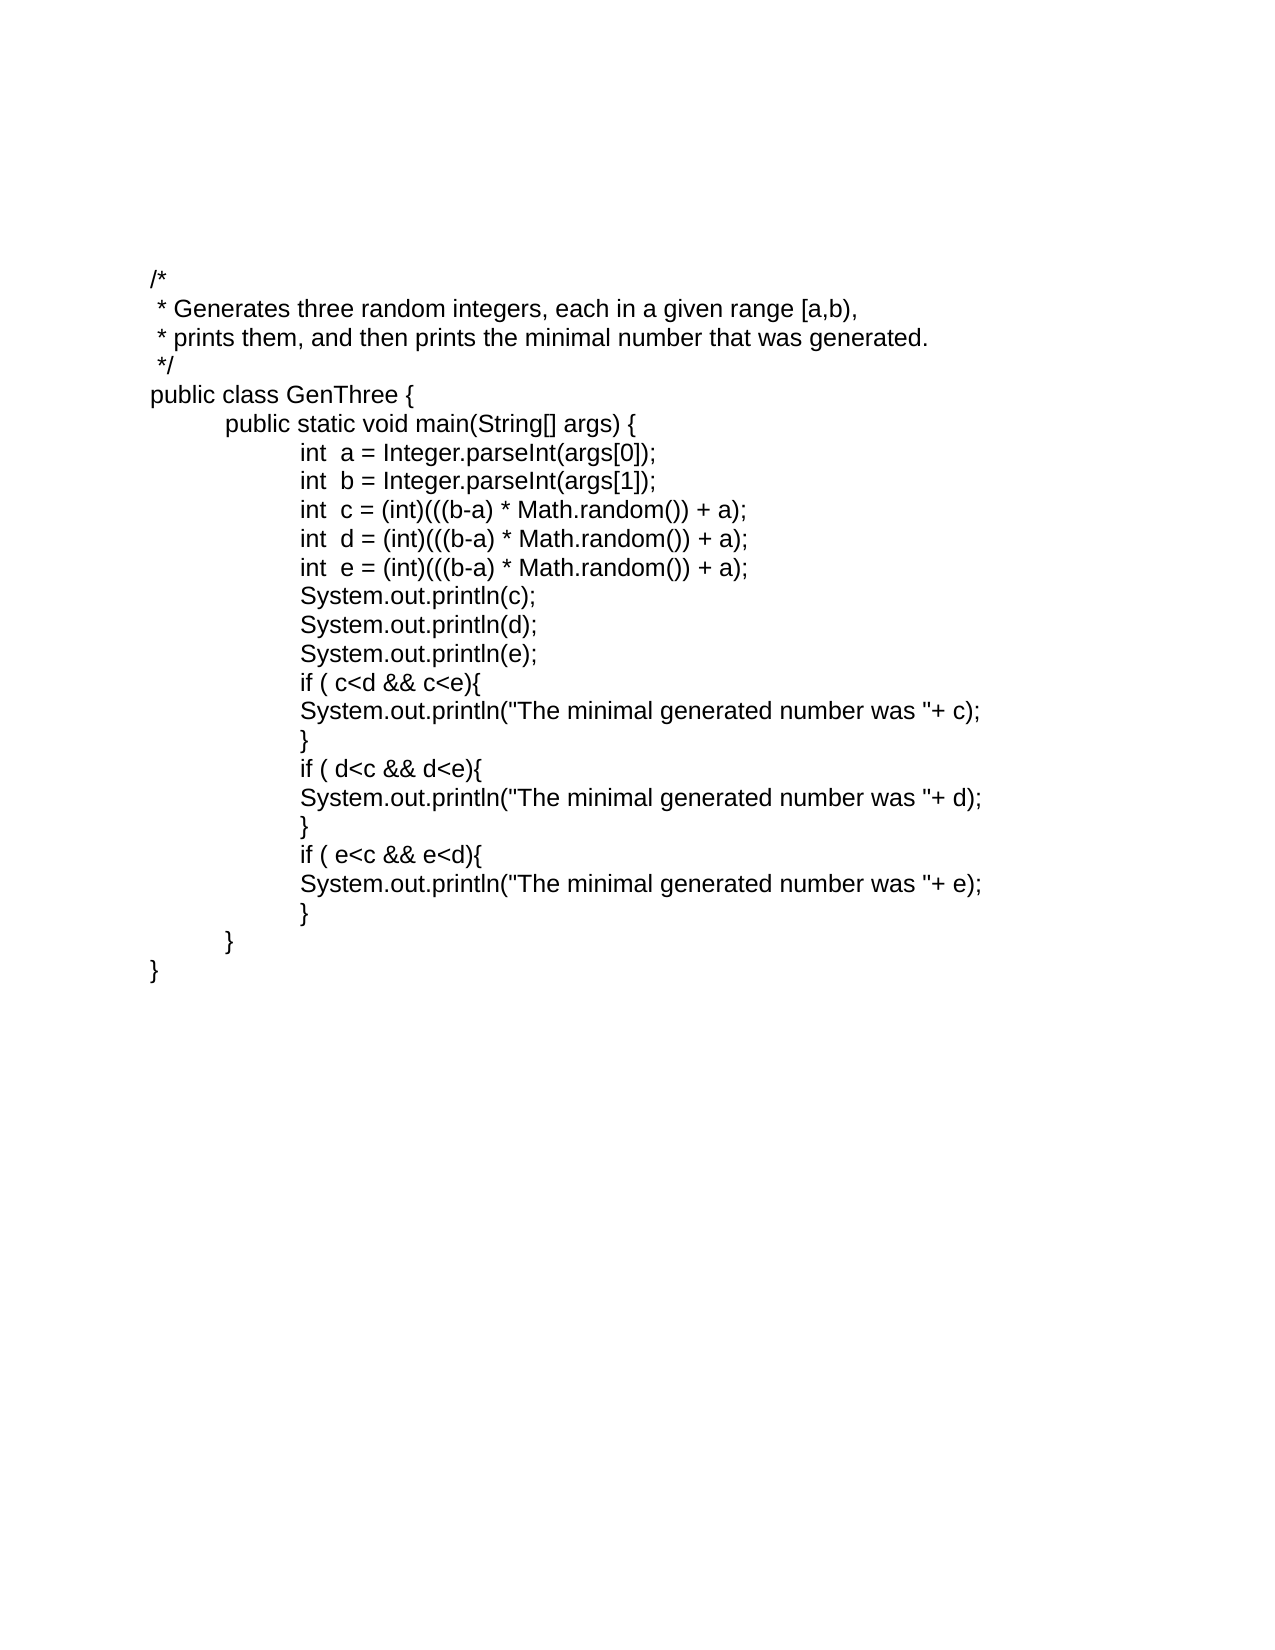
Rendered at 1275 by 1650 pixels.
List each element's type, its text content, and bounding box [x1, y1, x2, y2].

text } [150, 811, 1125, 840]
text int a = Integer.parseInt(args[0]); [150, 437, 1125, 466]
text } [150, 926, 1125, 955]
text } [150, 725, 1125, 754]
text int c = (int)(((b-a) * Math.random()) + a); [150, 495, 1125, 524]
text System.out.println(d); [150, 610, 1125, 639]
text public class GenThree { [150, 380, 1125, 409]
text } [150, 955, 1125, 984]
text int e = (int)(((b-a) * Math.random()) + a); [150, 552, 1125, 581]
text System.out.println("The minimal generated number was "+ e); [150, 869, 1125, 897]
text System.out.println(e); [150, 639, 1125, 667]
text System.out.println("The minimal generated number was "+ d); [150, 782, 1125, 811]
text if ( d<c && d<e){ [150, 754, 1125, 782]
text /* [150, 265, 1125, 294]
text System.out.println(c); [150, 581, 1125, 610]
text int d = (int)(((b-a) * Math.random()) + a); [150, 524, 1125, 552]
text int b = Integer.parseInt(args[1]); [150, 466, 1125, 495]
text } [150, 897, 1125, 926]
text if ( e<c && e<d){ [150, 840, 1125, 869]
text public static void main(String[] args) { [150, 409, 1125, 437]
text if ( c<d && c<e){ [150, 667, 1125, 696]
text * prints them, and then prints the minimal number that was generated. [150, 322, 1125, 351]
text */ [150, 351, 1125, 380]
text System.out.println("The minimal generated number was "+ c); [150, 696, 1125, 725]
text * Generates three random integers, each in a given range [a,b), [150, 294, 1125, 322]
